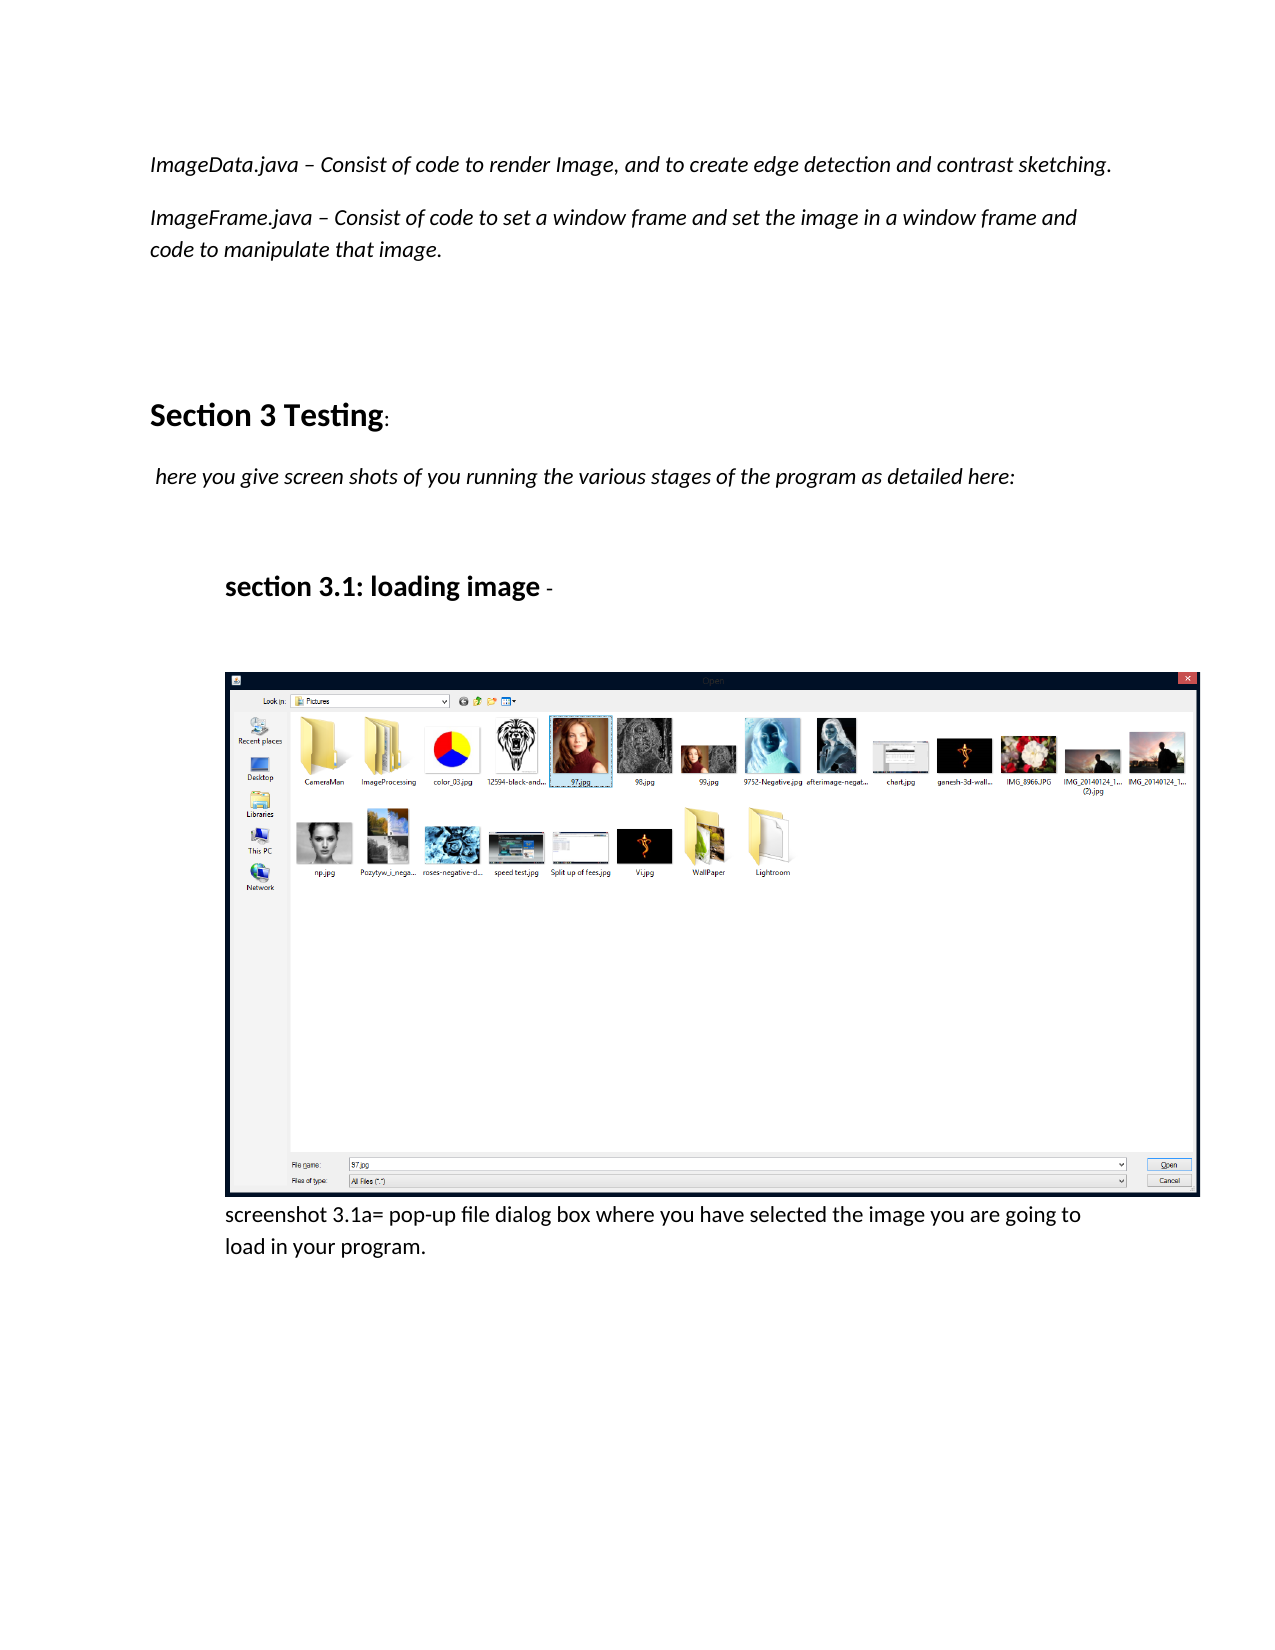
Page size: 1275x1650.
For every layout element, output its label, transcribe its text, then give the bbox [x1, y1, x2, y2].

text here you give screen shots of you running the various stages of the program as detailed here: [150, 462, 1125, 490]
text ImageFrame.java – Consist of code to set a window frame and set the image in a window frame and code to manipulate that image. [150, 203, 1125, 263]
text Section 3 Testing: [150, 394, 1125, 435]
text section 3.1: loading image - screenshot 3.1a= pop-up file dialog box where you have selected the image you are going to load in your program. [225, 1197, 1125, 1293]
text ImageData.java – Consist of code to render Image, and to create edge detection and contrast sketching. [150, 150, 1125, 178]
text section 3.1: loading image - screenshot 3.1a= pop-up file dialog box where you have selected the image you are going to load in your program. [225, 568, 1125, 672]
picture [225, 672, 1200, 1197]
